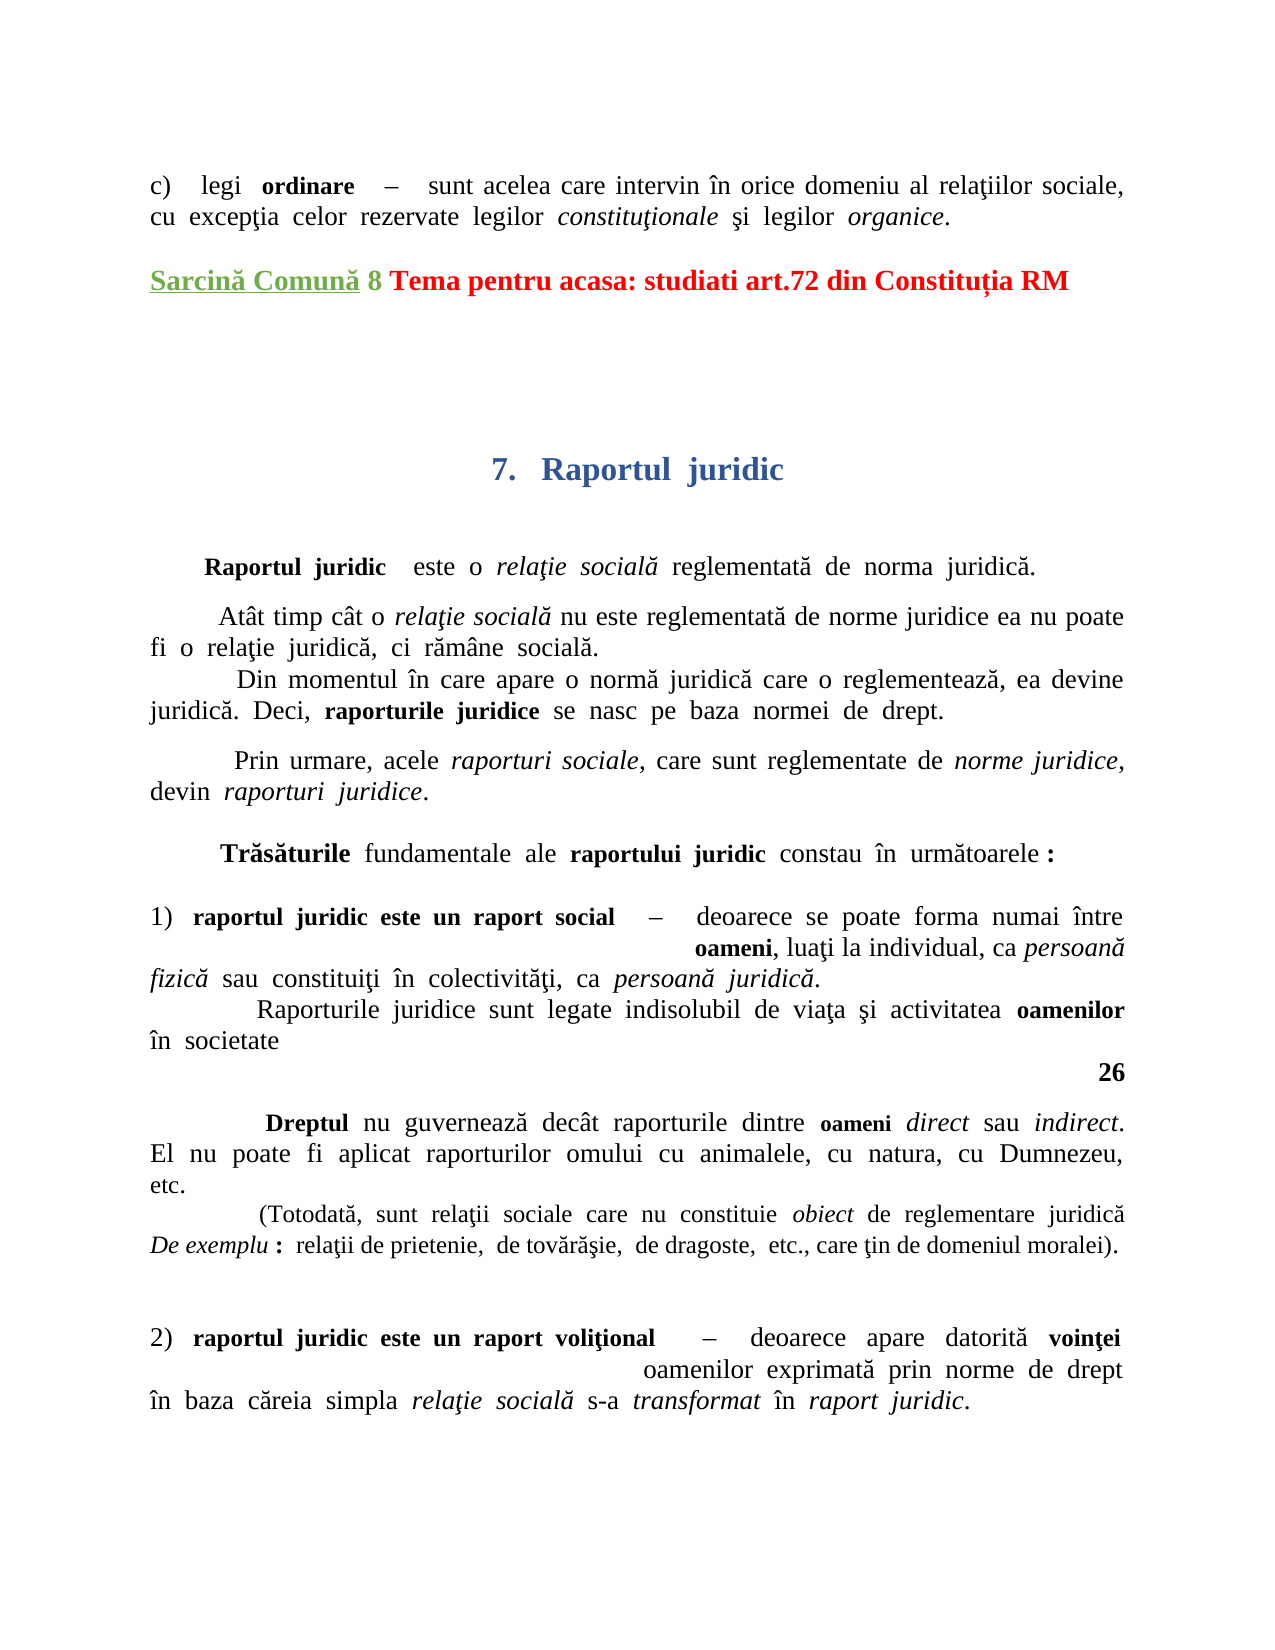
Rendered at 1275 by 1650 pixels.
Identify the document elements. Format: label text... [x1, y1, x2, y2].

text Sarcină Comună 8 Tema pentru acasa: studiati art.72 din Constituția RM [150, 263, 1125, 296]
text 26 [150, 1056, 1125, 1087]
text c) legi ordinare – sunt acelea care intervin în orice domeniu al relaţiilor sociale, cu excepţia celor rezervate legilor constituţionale şi legilor organice. [150, 169, 1125, 231]
text Raporturile juridice sunt legate indisolubil de viaţa şi activitatea oamenilor în societate [150, 993, 1125, 1056]
text oameni, luaţi la individual, ca persoană fizică sau constituiţi în colectivităţi, ca persoană juridică. [150, 931, 1125, 993]
text Prin urmare, acele raporturi sociale, care sunt reglementate de norme juridice, devin raporturi juridice. [150, 744, 1125, 806]
text Dreptul nu guvernează decât raporturile dintre oameni direct sau indirect. El nu poate fi aplicat raporturilor omului cu animalele, cu natura, cu Dumnezeu, etc. [150, 1106, 1125, 1199]
text Raportul juridic este o relaţie socială reglementată de norma juridică. [150, 550, 1125, 581]
text Trăsăturile fundamentale ale raportului juridic constau în următoarele : [150, 838, 1125, 869]
text (Totodată, sunt relaţii sociale care nu constituie obiect de reglementare juridică De exemplu : relaţii de prietenie, de tovărăşie, de dragoste, etc., care ţin de domeniul moralei). [150, 1199, 1125, 1259]
text 1) raportul juridic este un raport social – deoarece se poate forma numai între [150, 900, 1125, 931]
text oamenilor exprimată prin norme de drept în baza căreia simpla relaţie socială s-a transformat în raport juridic. [150, 1353, 1125, 1415]
text 2) raportul juridic este un raport voliţional – deoarece apare datorită voinţei [150, 1322, 1125, 1353]
text Atât timp cât o relaţie socială nu este reglementată de norme juridice ea nu poate fi o relaţie juridică, ci rămâne socială. [150, 600, 1125, 663]
text Din momentul în care apare o normă juridică care o reglementează, ea devine juridică. Deci, raporturile juridice se nasc pe baza normei de drept. [150, 663, 1125, 725]
text 7. Raportul juridic [150, 449, 1125, 488]
